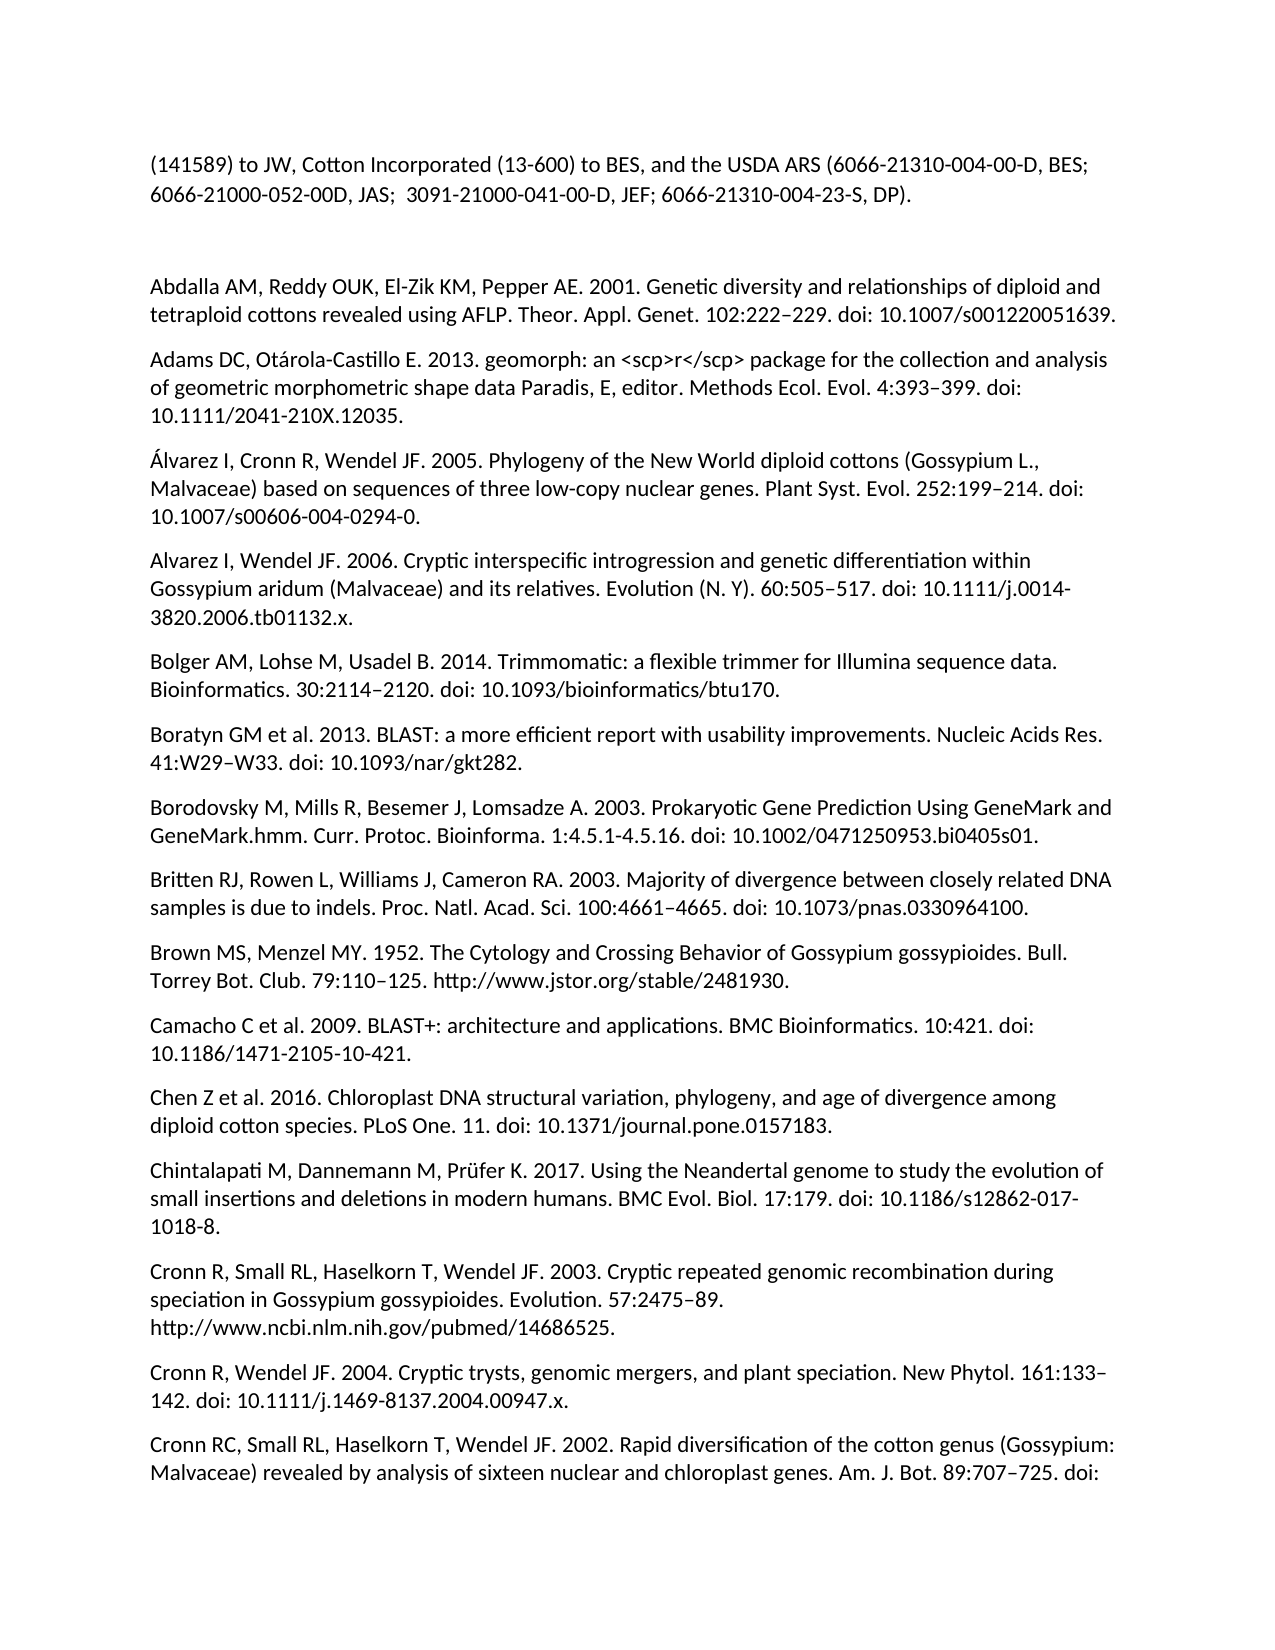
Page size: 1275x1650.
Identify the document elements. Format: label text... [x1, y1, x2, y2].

text Abdalla AM, Reddy OUK, El-Zik KM, Pepper AE. 2001. Genetic diversity and relationships of diploid and tetraploid cottons revealed using AFLP. Theor. Appl. Genet. 102:222–229. doi: 10.1007/s001220051639. [150, 272, 1125, 328]
text Britten RJ, Rowen L, Williams J, Cameron RA. 2003. Majority of divergence between closely related DNA samples is due to indels. Proc. Natl. Acad. Sci. 100:4661–4665. doi: 10.1073/pnas.0330964100. [150, 865, 1125, 921]
text Bolger AM, Lohse M, Usadel B. 2014. Trimmomatic: a flexible trimmer for Illumina sequence data. Bioinformatics. 30:2114–2120. doi: 10.1093/bioinformatics/btu170. [150, 647, 1125, 703]
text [150, 150, 1125, 208]
text Álvarez I, Cronn R, Wendel JF. 2005. Phylogeny of the New World diploid cottons (Gossypium L., Malvaceae) based on sequences of three low-copy nuclear genes. Plant Syst. Evol. 252:199–214. doi: 10.1007/s00606-004-0294-0. [150, 446, 1125, 530]
text Cronn R, Wendel JF. 2004. Cryptic trysts, genomic mergers, and plant speciation. New Phytol. 161:133–142. doi: 10.1111/j.1469-8137.2004.00947.x. [150, 1358, 1125, 1414]
text Adams DC, Otárola-Castillo E. 2013. geomorph: an <scp>r</scp> package for the collection and analysis of geometric morphometric shape data Paradis, E, editor. Methods Ecol. Evol. 4:393–399. doi: 10.1111/2041-210X.12035. [150, 345, 1125, 429]
text Borodovsky M, Mills R, Besemer J, Lomsadze A. 2003. Prokaryotic Gene Prediction Using GeneMark and GeneMark.hmm. Curr. Protoc. Bioinforma. 1:4.5.1-4.5.16. doi: 10.1002/0471250953.bi0405s01. [150, 793, 1125, 849]
text Alvarez I, Wendel JF. 2006. Cryptic interspecific introgression and genetic differentiation within Gossypium aridum (Malvaceae) and its relatives. Evolution (N. Y). 60:505–517. doi: 10.1111/j.0014-3820.2006.tb01132.x. [150, 547, 1125, 631]
text Chintalapati M, Dannemann M, Prüfer K. 2017. Using the Neandertal genome to study the evolution of small insertions and deletions in modern humans. BMC Evol. Biol. 17:179. doi: 10.1186/s12862-017-1018-8. [150, 1156, 1125, 1240]
text Camacho C et al. 2009. BLAST+: architecture and applications. BMC Bioinformatics. 10:421. doi: 10.1186/1471-2105-10-421. [150, 1011, 1125, 1067]
text Cronn R, Small RL, Haselkorn T, Wendel JF. 2003. Cryptic repeated genomic recombination during speciation in Gossypium gossypioides. Evolution. 57:2475–89. http://www.ncbi.nlm.nih.gov/pubmed/14686525. [150, 1257, 1125, 1341]
text Brown MS, Menzel MY. 1952. The Cytology and Crossing Behavior of Gossypium gossypioides. Bull. Torrey Bot. Club. 79:110–125. http://www.jstor.org/stable/2481930. [150, 938, 1125, 994]
text Boratyn GM et al. 2013. BLAST: a more efficient report with usability improvements. Nucleic Acids Res. 41:W29–W33. doi: 10.1093/nar/gkt282. [150, 720, 1125, 776]
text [150, 1430, 1125, 1486]
text Chen Z et al. 2016. Chloroplast DNA structural variation, phylogeny, and age of divergence among diploid cotton species. PLoS One. 11. doi: 10.1371/journal.pone.0157183. [150, 1083, 1125, 1139]
